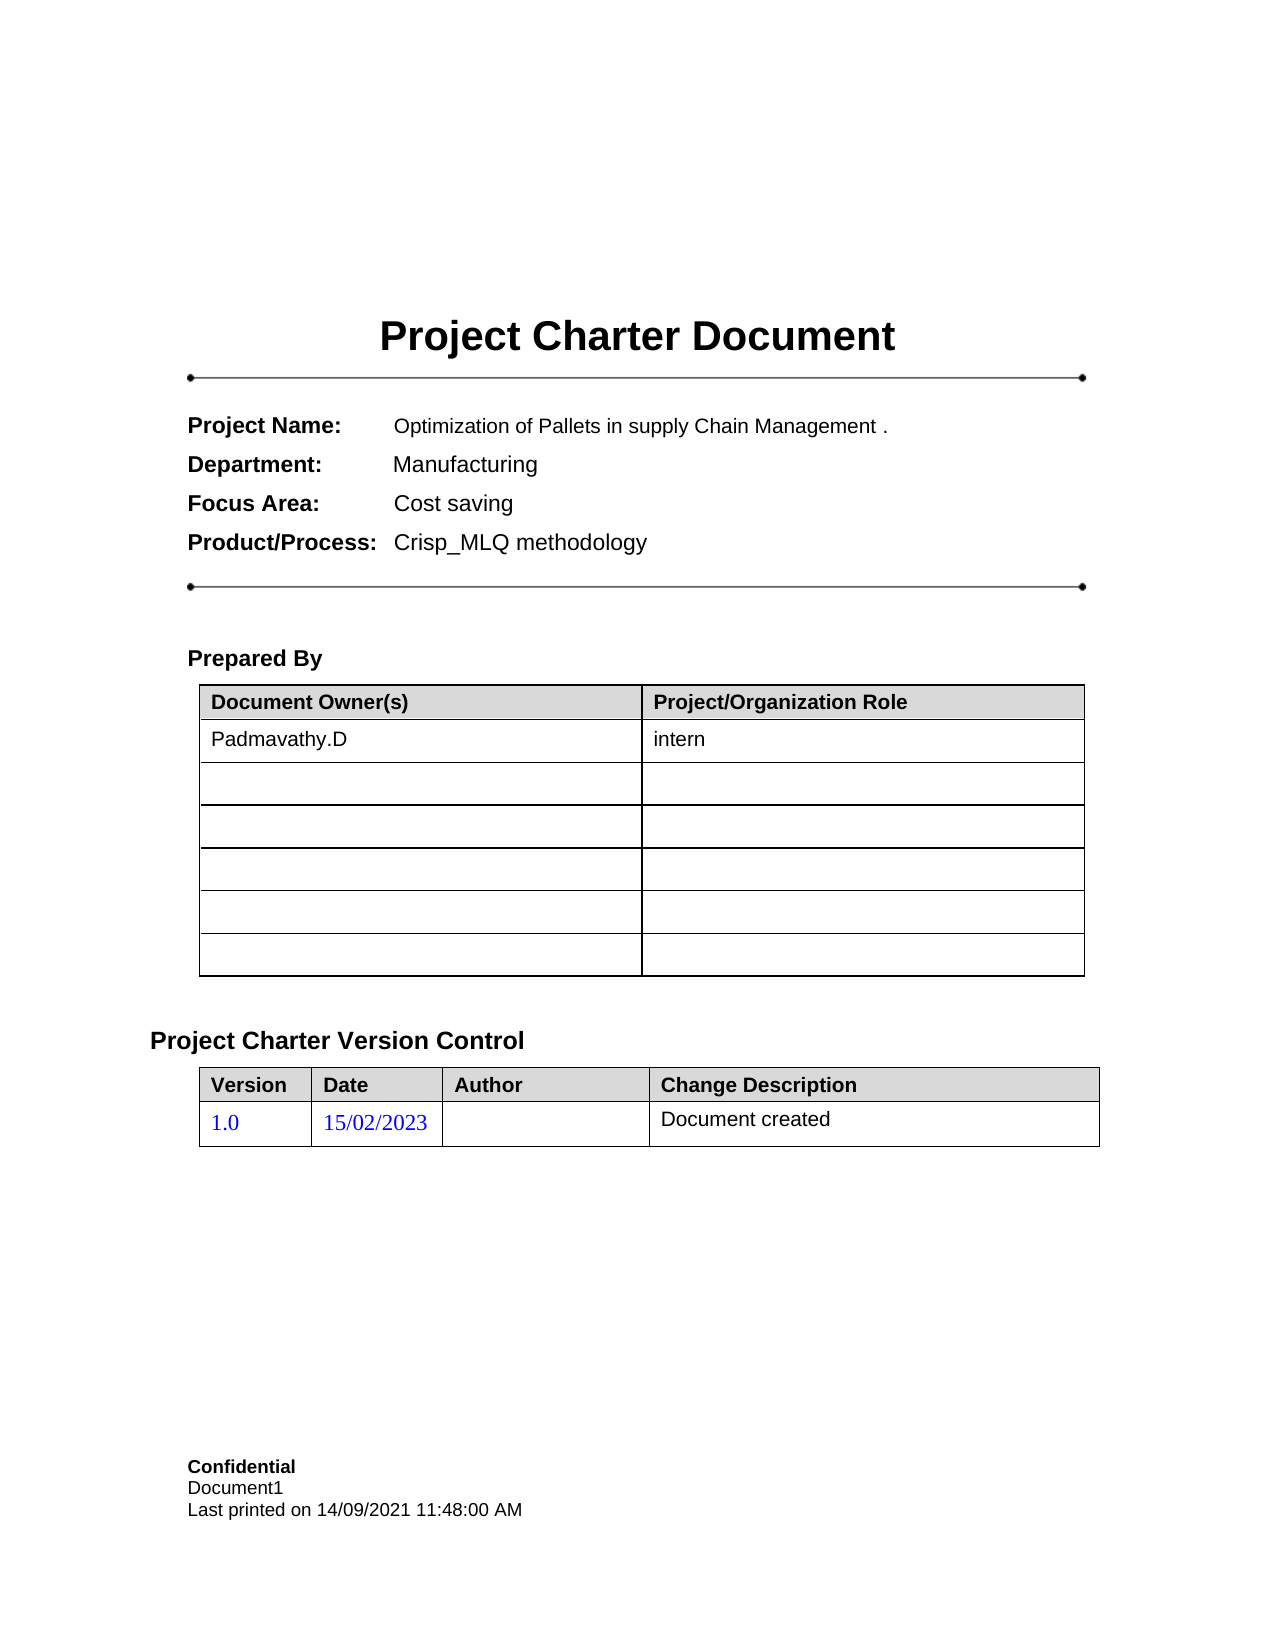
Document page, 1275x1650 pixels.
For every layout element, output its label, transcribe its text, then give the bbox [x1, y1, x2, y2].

table_cell [643, 763, 1084, 804]
table_cell [643, 806, 1084, 847]
text Prepared By [187, 645, 1087, 672]
table_cell [200, 934, 641, 975]
table_cell [643, 891, 1084, 933]
table_cell [200, 805, 641, 847]
text Project Charter Version Control [150, 1026, 1087, 1055]
text Product/Process: Crisp_MLQ methodology [187, 529, 1087, 555]
table_header Author [443, 1068, 649, 1101]
table_cell [200, 848, 641, 890]
table_cell intern [643, 720, 1084, 761]
picture [187, 371, 1088, 387]
text Focus Area: Cost saving [187, 490, 1087, 516]
table_header Change Description [650, 1068, 1099, 1101]
table_cell 1.0 [200, 1102, 311, 1146]
table_cell Padmavathy.D [200, 720, 641, 761]
picture [187, 580, 1088, 596]
text Department: Manufacturing [187, 451, 1087, 477]
table_cell 15/02/2023 [312, 1102, 442, 1146]
table_header Date [312, 1068, 442, 1101]
table_cell [443, 1102, 649, 1146]
table_header Version [200, 1068, 311, 1101]
table_cell [643, 934, 1084, 975]
table_cell [643, 849, 1084, 890]
text Project Charter Document [187, 312, 1087, 359]
table_cell [200, 891, 641, 933]
table_cell Document created [650, 1102, 1099, 1146]
text Project Name: Optimization of Pallets in supply Chain Management . [187, 412, 1087, 438]
table_cell [200, 763, 641, 804]
table_header Document Owner(s) [200, 686, 641, 718]
table_header Project/Organization Role [643, 686, 1084, 718]
